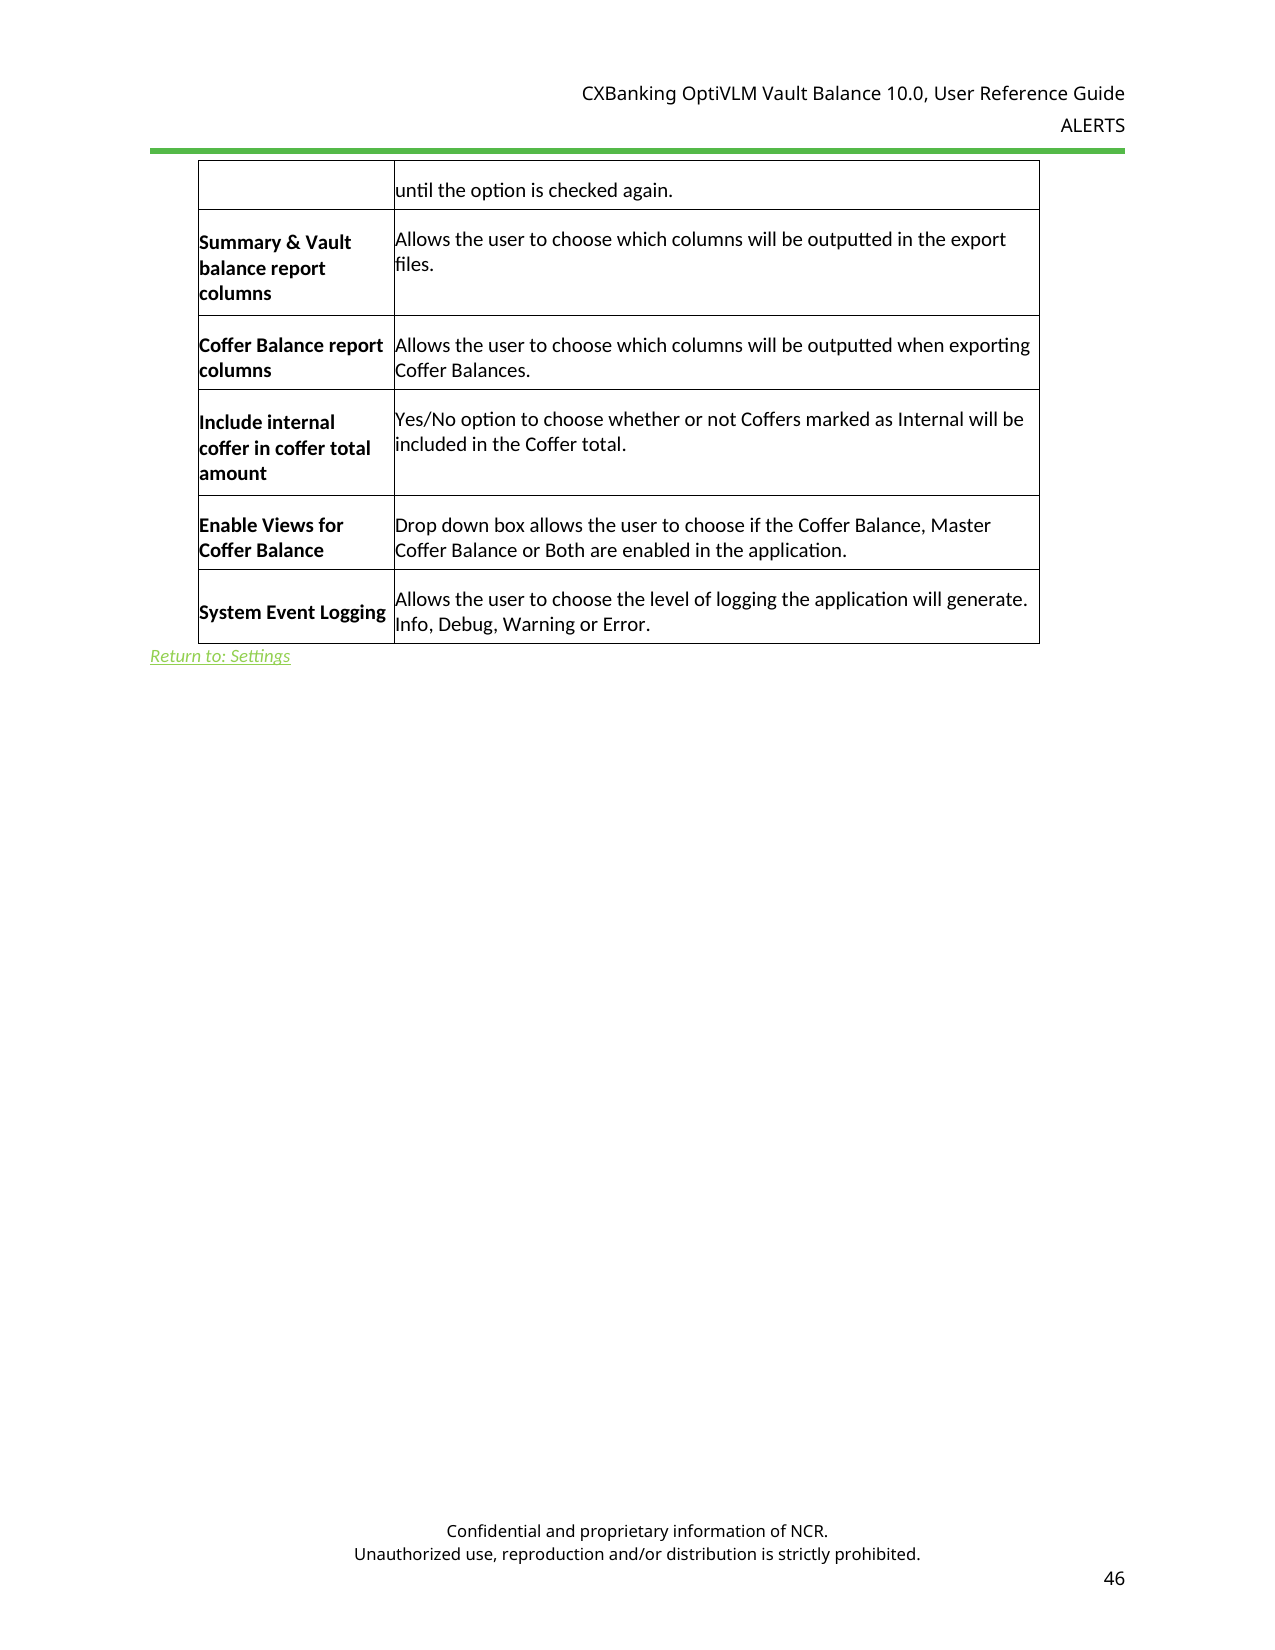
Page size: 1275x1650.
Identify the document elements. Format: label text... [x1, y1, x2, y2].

table_cell Include internal coffer in coffer total amount [199, 390, 394, 495]
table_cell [199, 161, 394, 209]
table_cell Coffer Balance report columns [199, 316, 394, 389]
table_cell Allows the user to choose the level of logging the application will generate. Info, Debug, Warning or Error. [395, 570, 1039, 643]
table_cell Yes/No option to choose whether or not Coffers marked as Internal will be included in the Coffer total. [395, 390, 1039, 495]
table_cell System Event Logging [199, 570, 394, 643]
table_cell Summary & Vault balance report columns [199, 210, 394, 315]
table_cell Drop down box allows the user to choose if the Coffer Balance, Master Coffer Balance or Both are enabled in the application. [395, 496, 1039, 569]
table_cell Enable Views for Coffer Balance [199, 496, 394, 569]
text Return to: Settings [150, 644, 1125, 667]
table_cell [395, 161, 1039, 209]
table_cell Allows the user to choose which columns will be outputted in the export files. [395, 210, 1039, 315]
table_cell Allows the user to choose which columns will be outputted when exporting Coffer Balances. [395, 316, 1039, 389]
